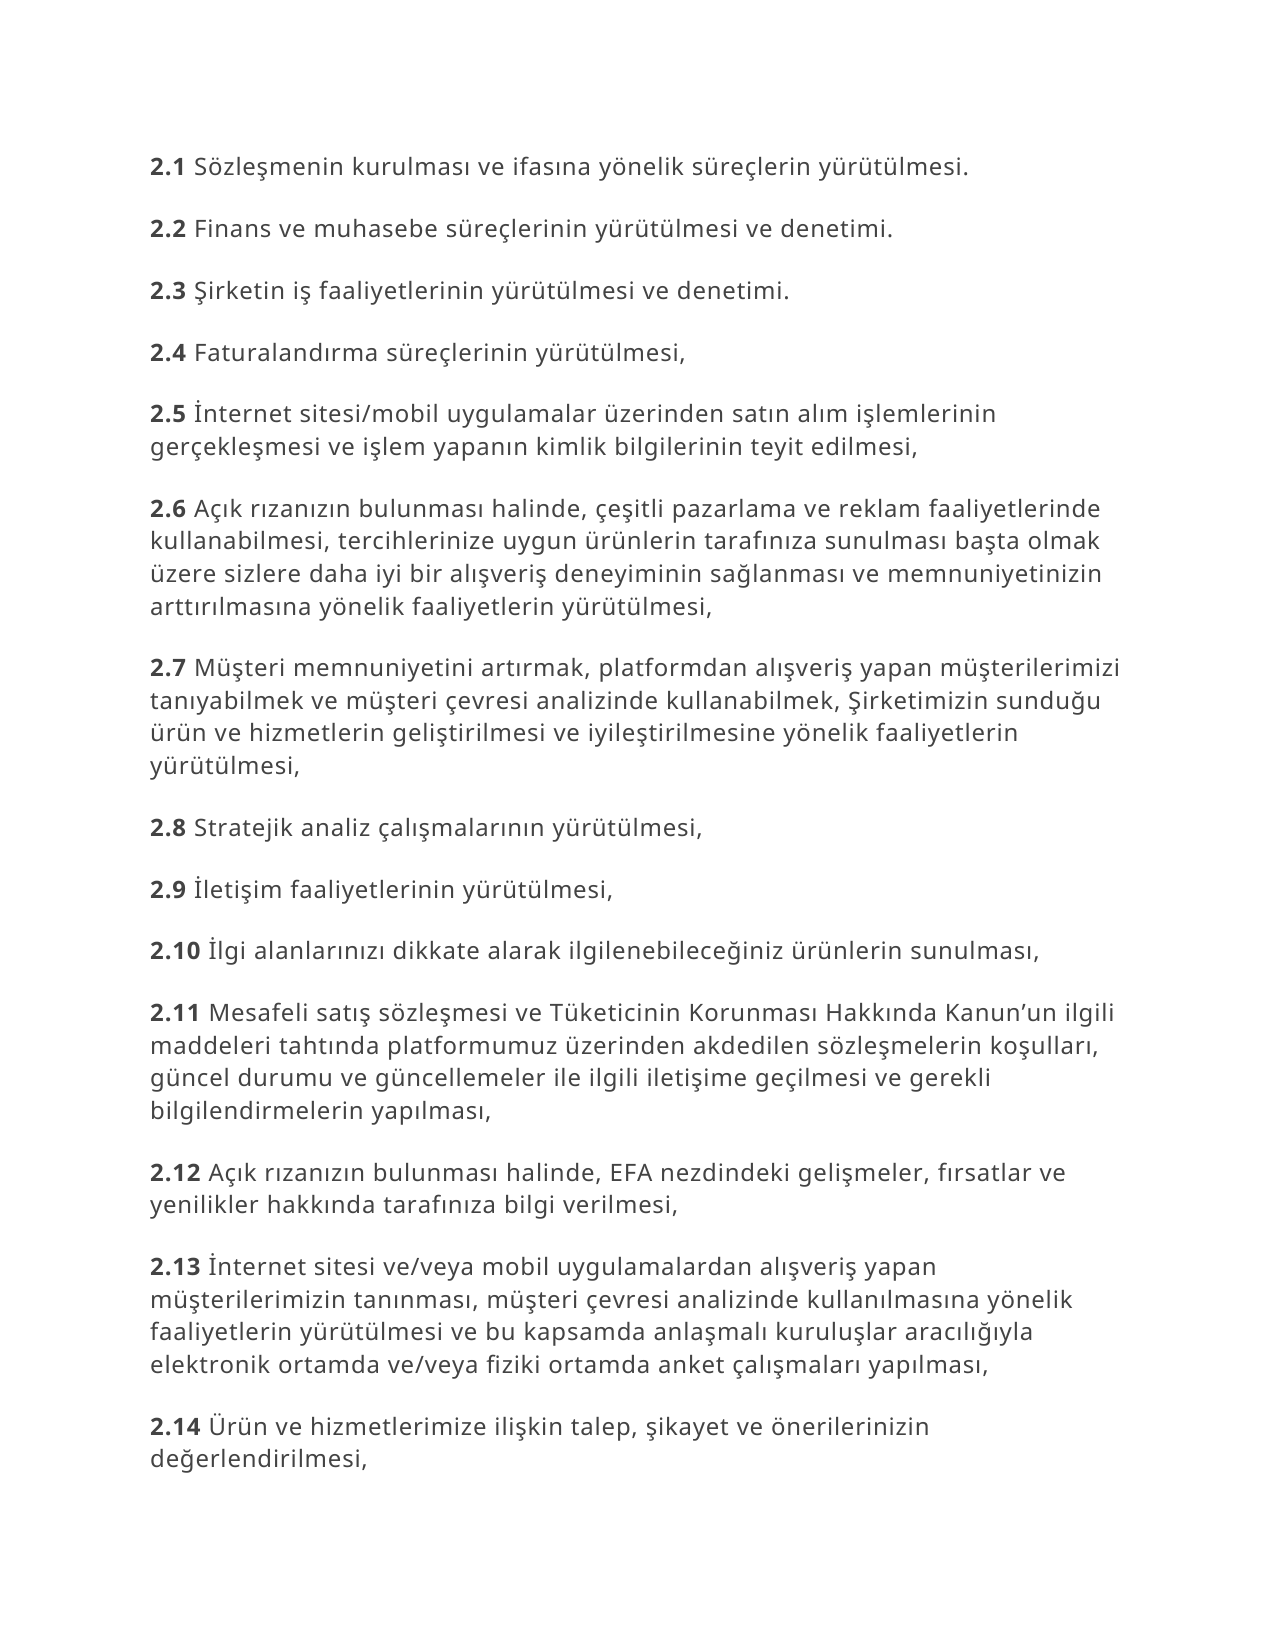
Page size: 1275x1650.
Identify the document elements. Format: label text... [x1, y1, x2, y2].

text 2.8 Stratejik analiz çalışmalarının yürütülmesi, [150, 811, 1125, 843]
text 2.13 İnternet sitesi ve/veya mobil uygulamalardan alışveriş yapan müşterilerimizin tanınması, müşteri çevresi analizinde kullanılmasına yönelik faaliyetlerin yürütülmesi ve bu kapsamda anlaşmalı kuruluşlar aracılığıyla elektronik ortamda ve/veya fiziki ortamda anket çalışmaları yapılması, [150, 1250, 1125, 1380]
text 2.5 İnternet sitesi/mobil uygulamalar üzerinden satın alım işlemlerinin gerçekleşmesi ve işlem yapanın kimlik bilgilerinin teyit edilmesi, [150, 397, 1125, 462]
text 2.7 Müşteri memnuniyetini artırmak, platformdan alışveriş yapan müşterilerimizi tanıyabilmek ve müşteri çevresi analizinde kullanabilmek, Şirketimizin sunduğu ürün ve hizmetlerin geliştirilmesi ve iyileştirilmesine yönelik faaliyetlerin yürütülmesi, [150, 651, 1125, 781]
text 2.4 Faturalandırma süreçlerinin yürütülmesi, [150, 335, 1125, 368]
text 2.11 Mesafeli satış sözleşmesi ve Tüketicinin Korunması Hakkında Kanun’un ilgili maddeleri tahtında platformumuz üzerinden akdedilen sözleşmelerin koşulları, güncel durumu ve güncellemeler ile ilgili iletişime geçilmesi ve gerekli bilgilendirmelerin yapılması, [150, 996, 1125, 1126]
text 2.9 İletişim faaliyetlerinin yürütülmesi, [150, 872, 1125, 905]
text 2.1 Sözleşmenin kurulması ve ifasına yönelik süreçlerin yürütülmesi. [150, 150, 1125, 183]
text 2.3 Şirketin iş faaliyetlerinin yürütülmesi ve denetimi. [150, 273, 1125, 306]
text 2.6 Açık rızanızın bulunması halinde, çeşitli pazarlama ve reklam faaliyetlerinde kullanabilmesi, tercihlerinize uygun ürünlerin tarafınıza sunulması başta olmak üzere sizlere daha iyi bir alışveriş deneyiminin sağlanması ve memnuniyetinizin arttırılmasına yönelik faaliyetlerin yürütülmesi, [150, 491, 1125, 622]
text 2.2 Finans ve muhasebe süreçlerinin yürütülmesi ve denetimi. [150, 212, 1125, 244]
text 2.10 İlgi alanlarınızı dikkate alarak ilgilenebileceğiniz ürünlerin sunulması, [150, 934, 1125, 967]
text 2.14 Ürün ve hizmetlerimize ilişkin talep, şikayet ve önerilerinizin değerlendirilmesi, [150, 1409, 1125, 1475]
text 2.12 Açık rızanızın bulunması halinde, EFA nezdindeki gelişmeler, fırsatlar ve yenilikler hakkında tarafınıza bilgi verilmesi, [150, 1156, 1125, 1221]
